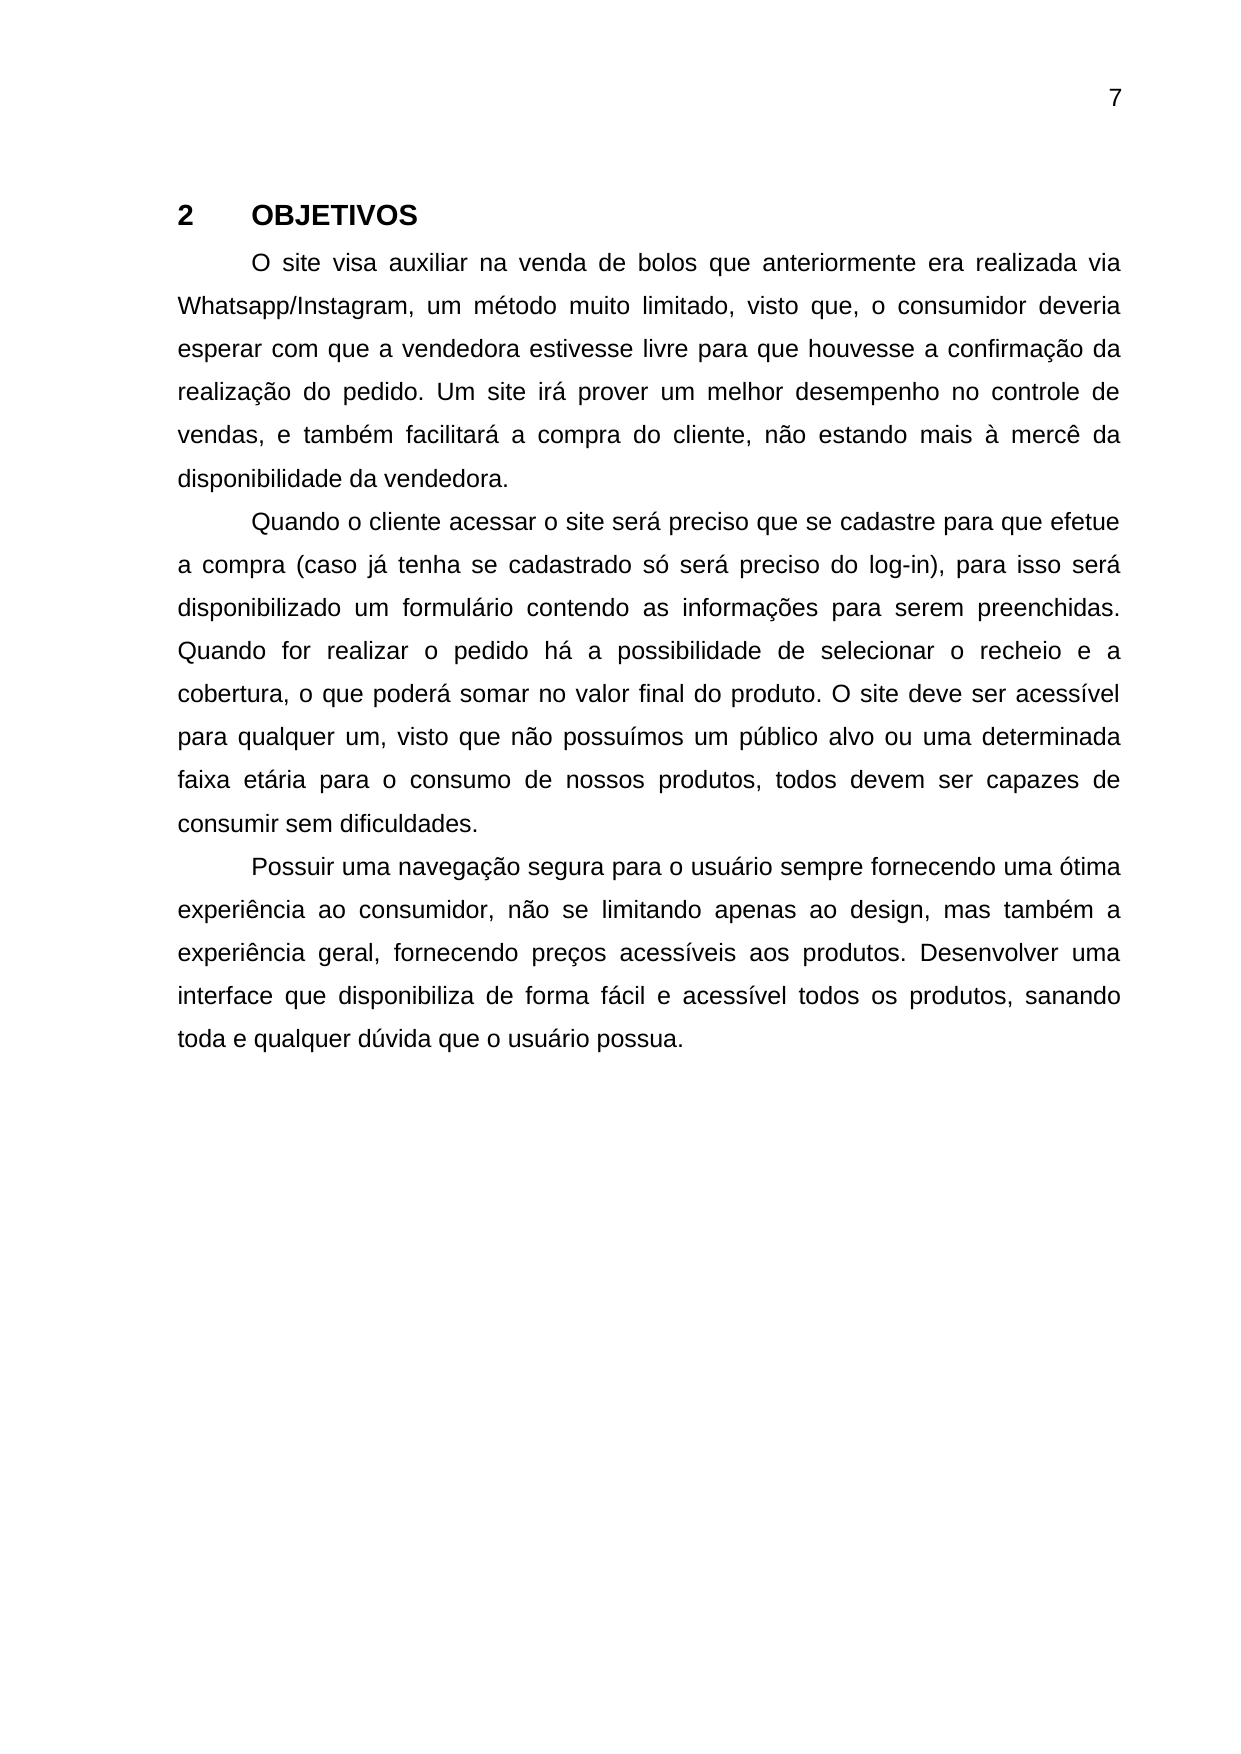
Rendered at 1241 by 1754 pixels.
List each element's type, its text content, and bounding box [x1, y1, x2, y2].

text Quando o cliente acessar o site será preciso que se cadastre para que efetue a compra (caso já tenha se cadastrado só será preciso do log-in), para isso será disponibilizado um formulário contendo as informações para serem preenchidas. Quando for realizar o pedido há a possibilidade de selecionar o recheio e a cobertura, o que poderá somar no valor final do produto. O site deve ser acessível para qualquer um, visto que não possuímos um público alvo ou uma determinada faixa etária para o consumo de nossos produtos, todos devem ser capazes de consumir sem dificuldades. [177, 507, 1122, 837]
text Possuir uma navegação segura para o usuário sempre fornecendo uma ótima experiência ao consumidor, não se limitando apenas ao design, mas também a experiência geral, fornecendo preços acessíveis aos produtos. Desenvolver uma interface que disponibiliza de forma fácil e acessível todos os produtos, sanando toda e qualquer dúvida que o usuário possua. [177, 852, 1122, 1053]
text O site visa auxiliar na venda de bolos que anteriormente era realizada via Whatsapp/Instagram, um método muito limitado, visto que, o consumidor deveria esperar com que a vendedora estivesse livre para que houvesse a confirmação da realização do pedido. Um site irá prover um melhor desempenho no controle de vendas, e também facilitará a compra do cliente, não estando mais à mercê da disponibilidade da vendedora. [177, 248, 1122, 492]
subtitle OBJETIVOS [177, 198, 1122, 231]
